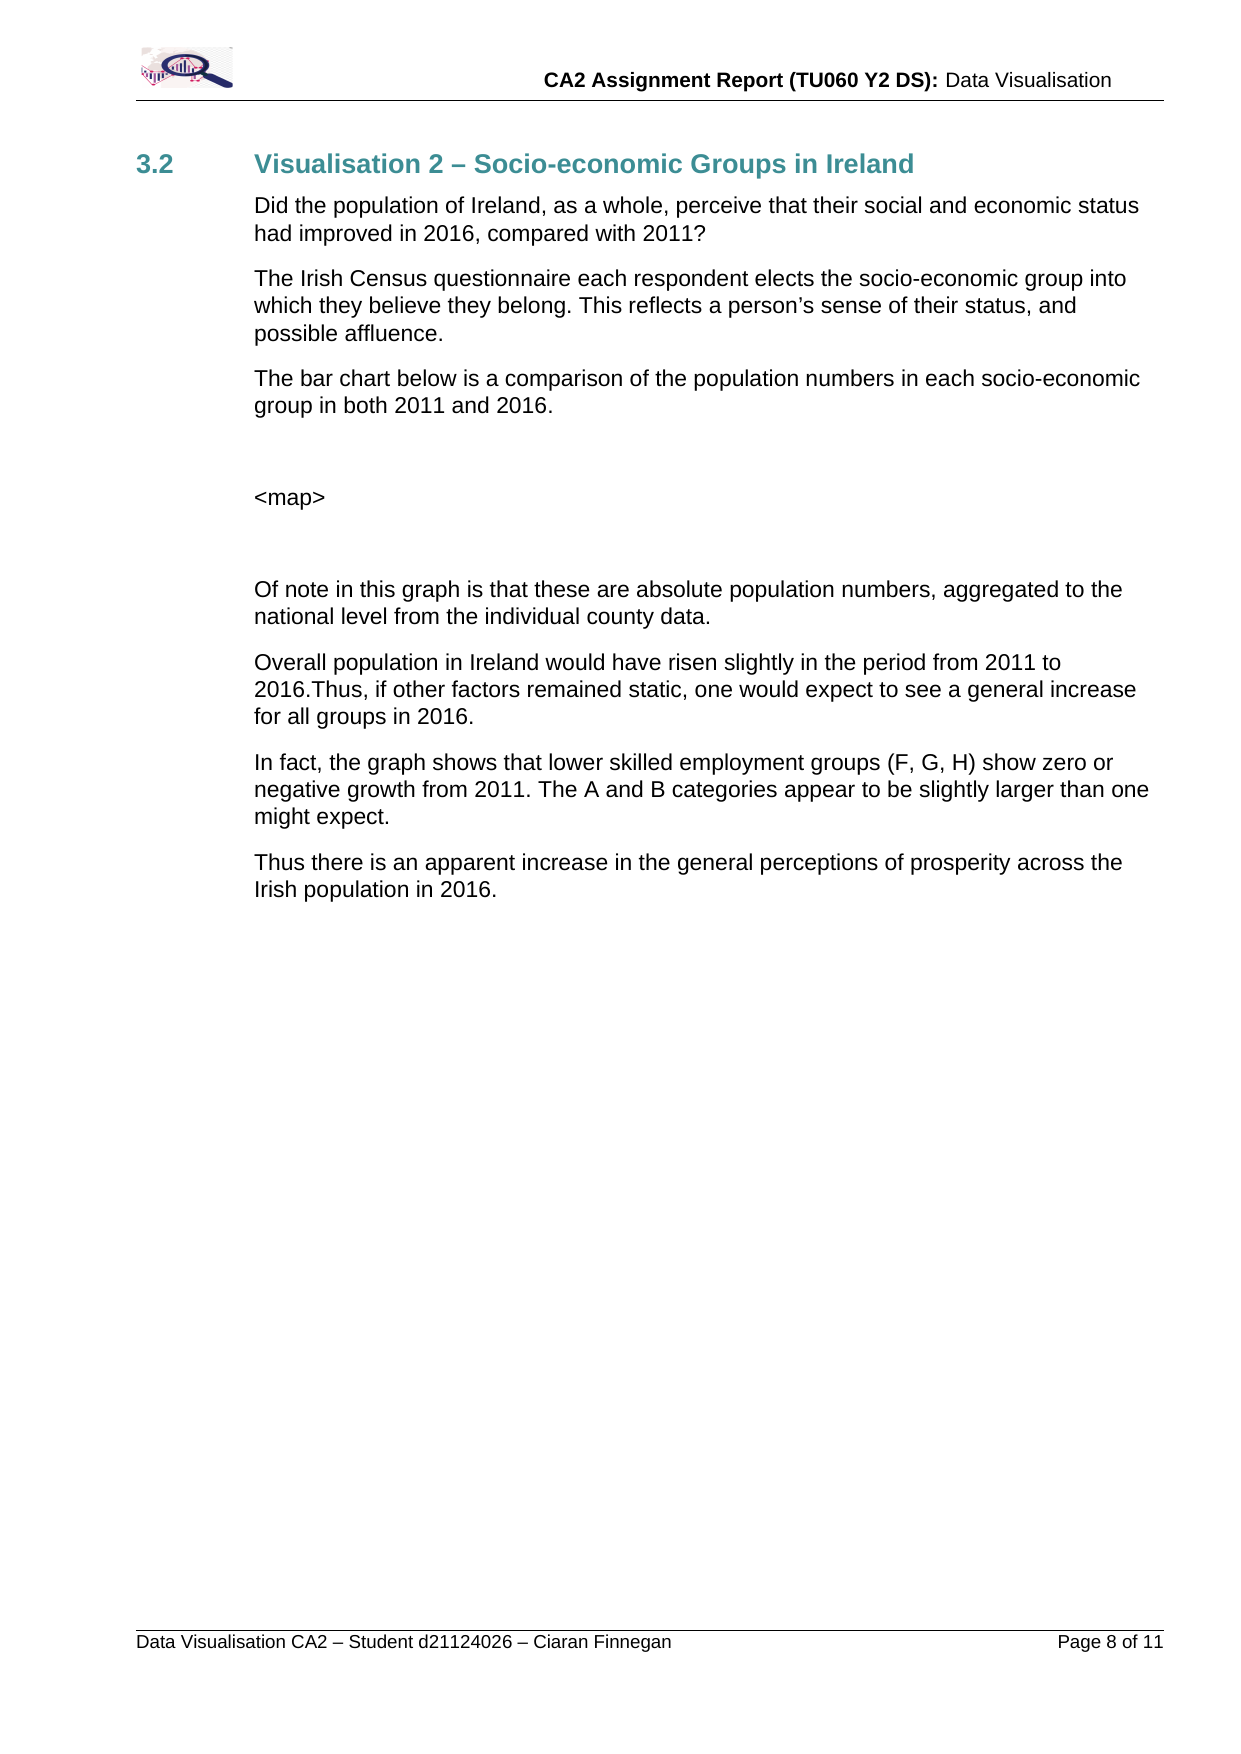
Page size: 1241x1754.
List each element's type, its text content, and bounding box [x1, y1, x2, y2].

picture [141, 47, 233, 88]
text In fact, the graph shows that lower skilled employment groups (F, G, H) show zero or negative growth from 2011. The A and B categories appear to be slightly larger than one might expect. [254, 748, 1163, 829]
text The Irish Census questionnaire each respondent elects the socio-economic group into which they believe they belong. This reflects a person’s sense of their status, and possible affluence. [254, 265, 1163, 346]
text Did the population of Ireland, as a whole, perceive that their social and economic status had improved in 2016, compared with 2011? [254, 192, 1163, 246]
subtitle Visualisation 2 – Socio-economic Groups in Ireland [136, 148, 1163, 179]
text Thus there is an apparent increase in the general perceptions of prosperity across the Irish population in 2016. [254, 848, 1163, 902]
text The bar chart below is a comparison of the population numbers in each socio-economic group in both 2011 and 2016. [254, 365, 1163, 419]
text <map> [254, 483, 1163, 511]
text Of note in this graph is that these are absolute population numbers, aggregated to the national level from the individual county data. [254, 575, 1163, 629]
text Overall population in Ireland would have risen slightly in the period from 2011 to 2016.Thus, if other factors remained static, one would expect to see a general increase for all groups in 2016. [254, 648, 1163, 729]
